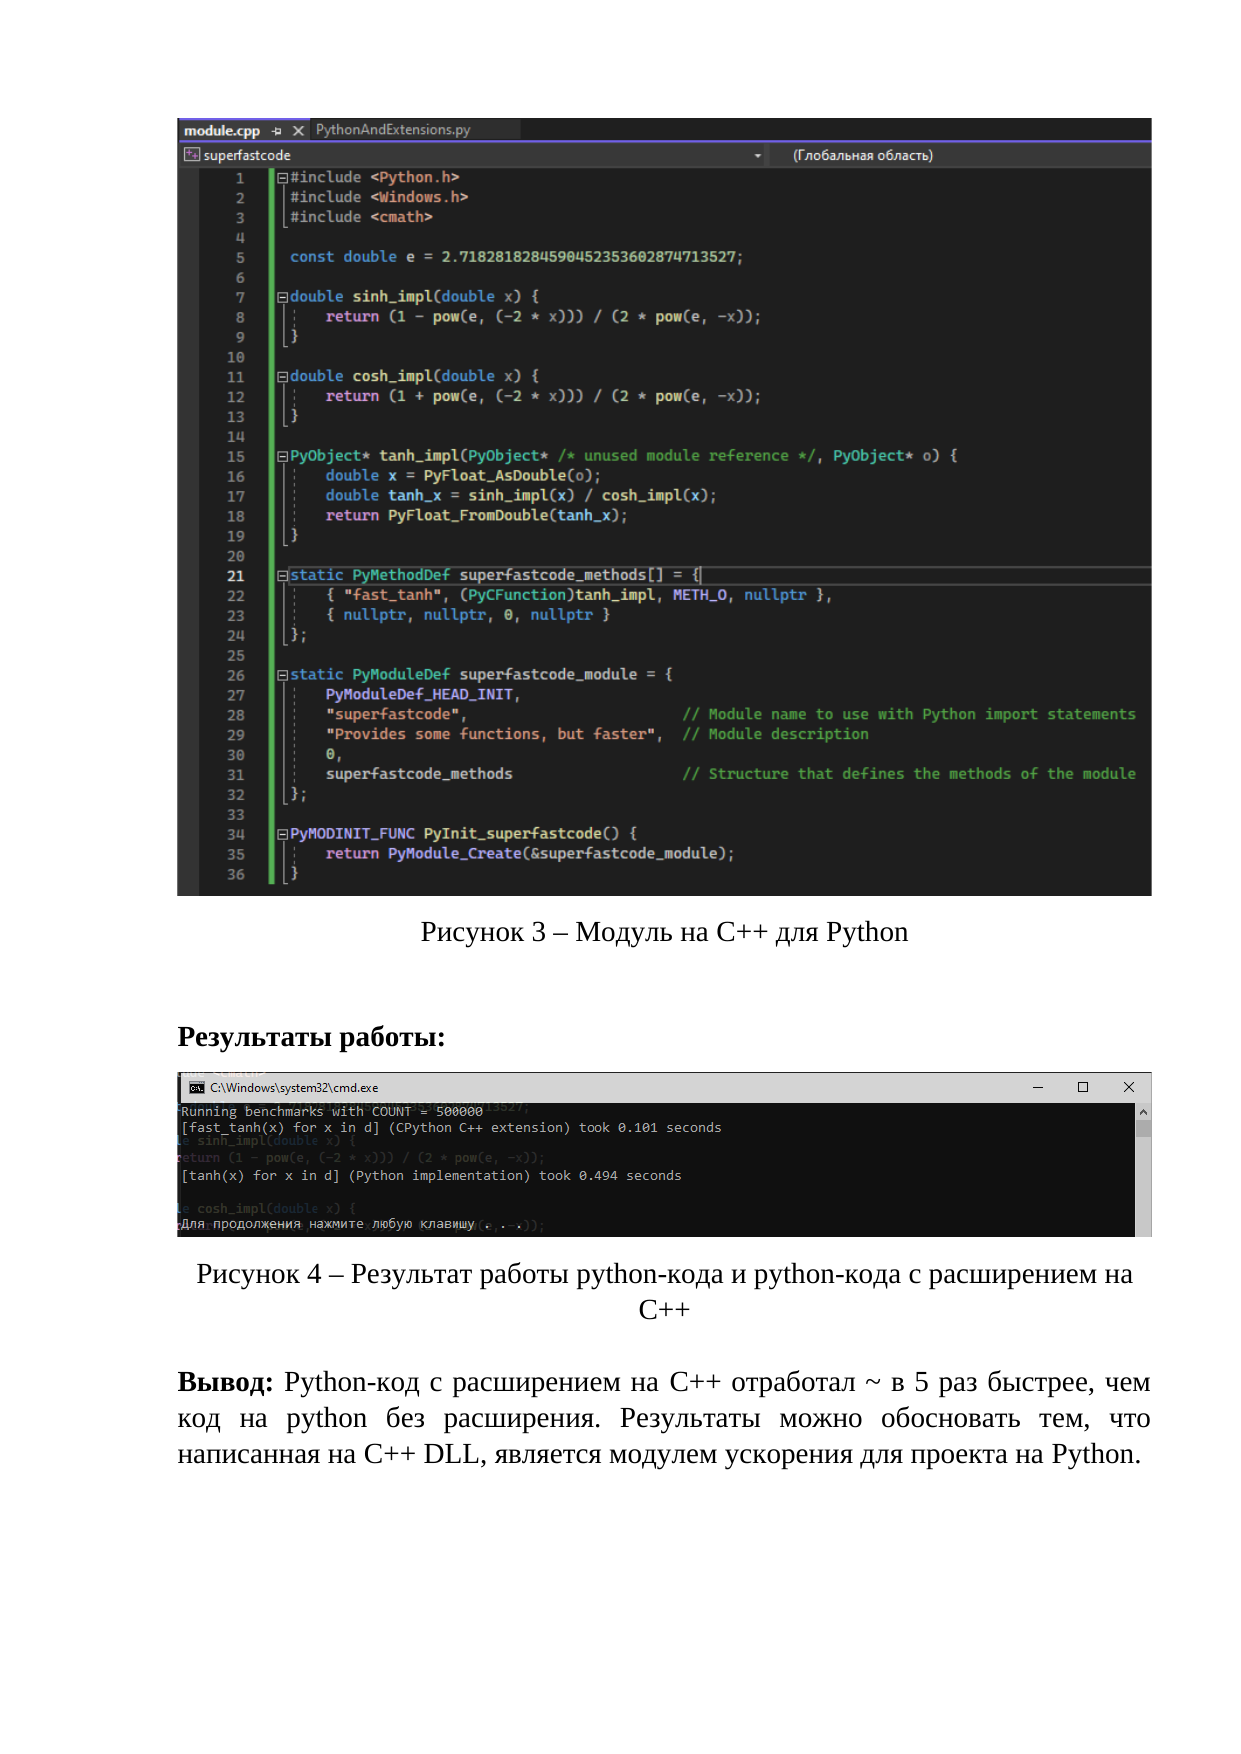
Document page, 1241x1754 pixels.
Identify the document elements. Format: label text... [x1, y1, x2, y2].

picture [177, 118, 1152, 896]
list Результаты работы: [177, 1019, 1152, 1053]
list Рисунок 4 – Результат работы python-кода и python-кода с расширением на C++ [177, 1256, 1152, 1326]
list Рисунок 3 – Модуль на C++ для Python [177, 914, 1152, 947]
picture [177, 1072, 1152, 1237]
list Вывод: Python-код с расширением на C++ отработал ~ в 5 раз быстрее, чем код на python без расширения. Результаты можно обосновать тем, что написанная на C++ DLL, является модулем ускорения для проекта на Python. [177, 1364, 1152, 1470]
